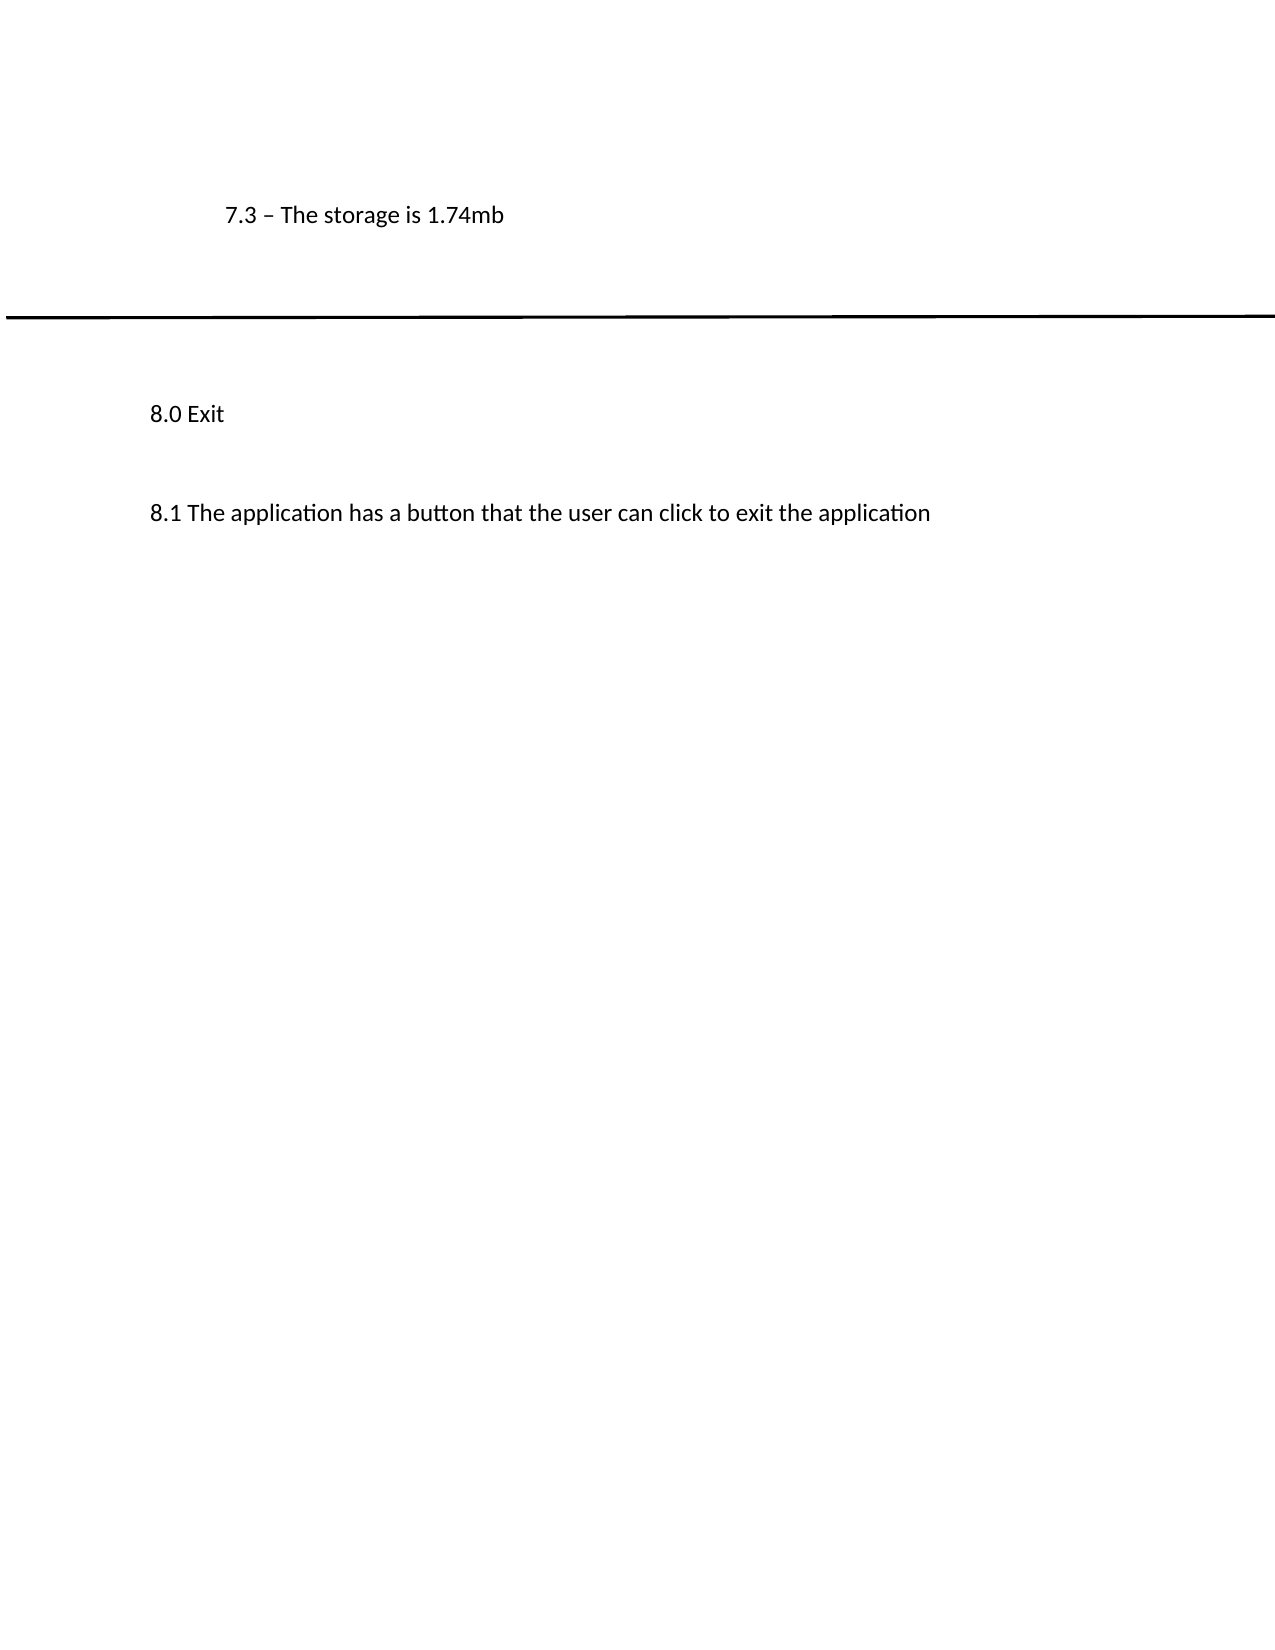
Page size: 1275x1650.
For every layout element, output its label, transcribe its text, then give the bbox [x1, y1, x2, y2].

text 8.1 The application has a button that the user can click to exit the application [150, 497, 1125, 528]
text 8.0 Exit [150, 398, 1125, 428]
text 7.3 – The storage is 1.74mb [150, 199, 1125, 230]
